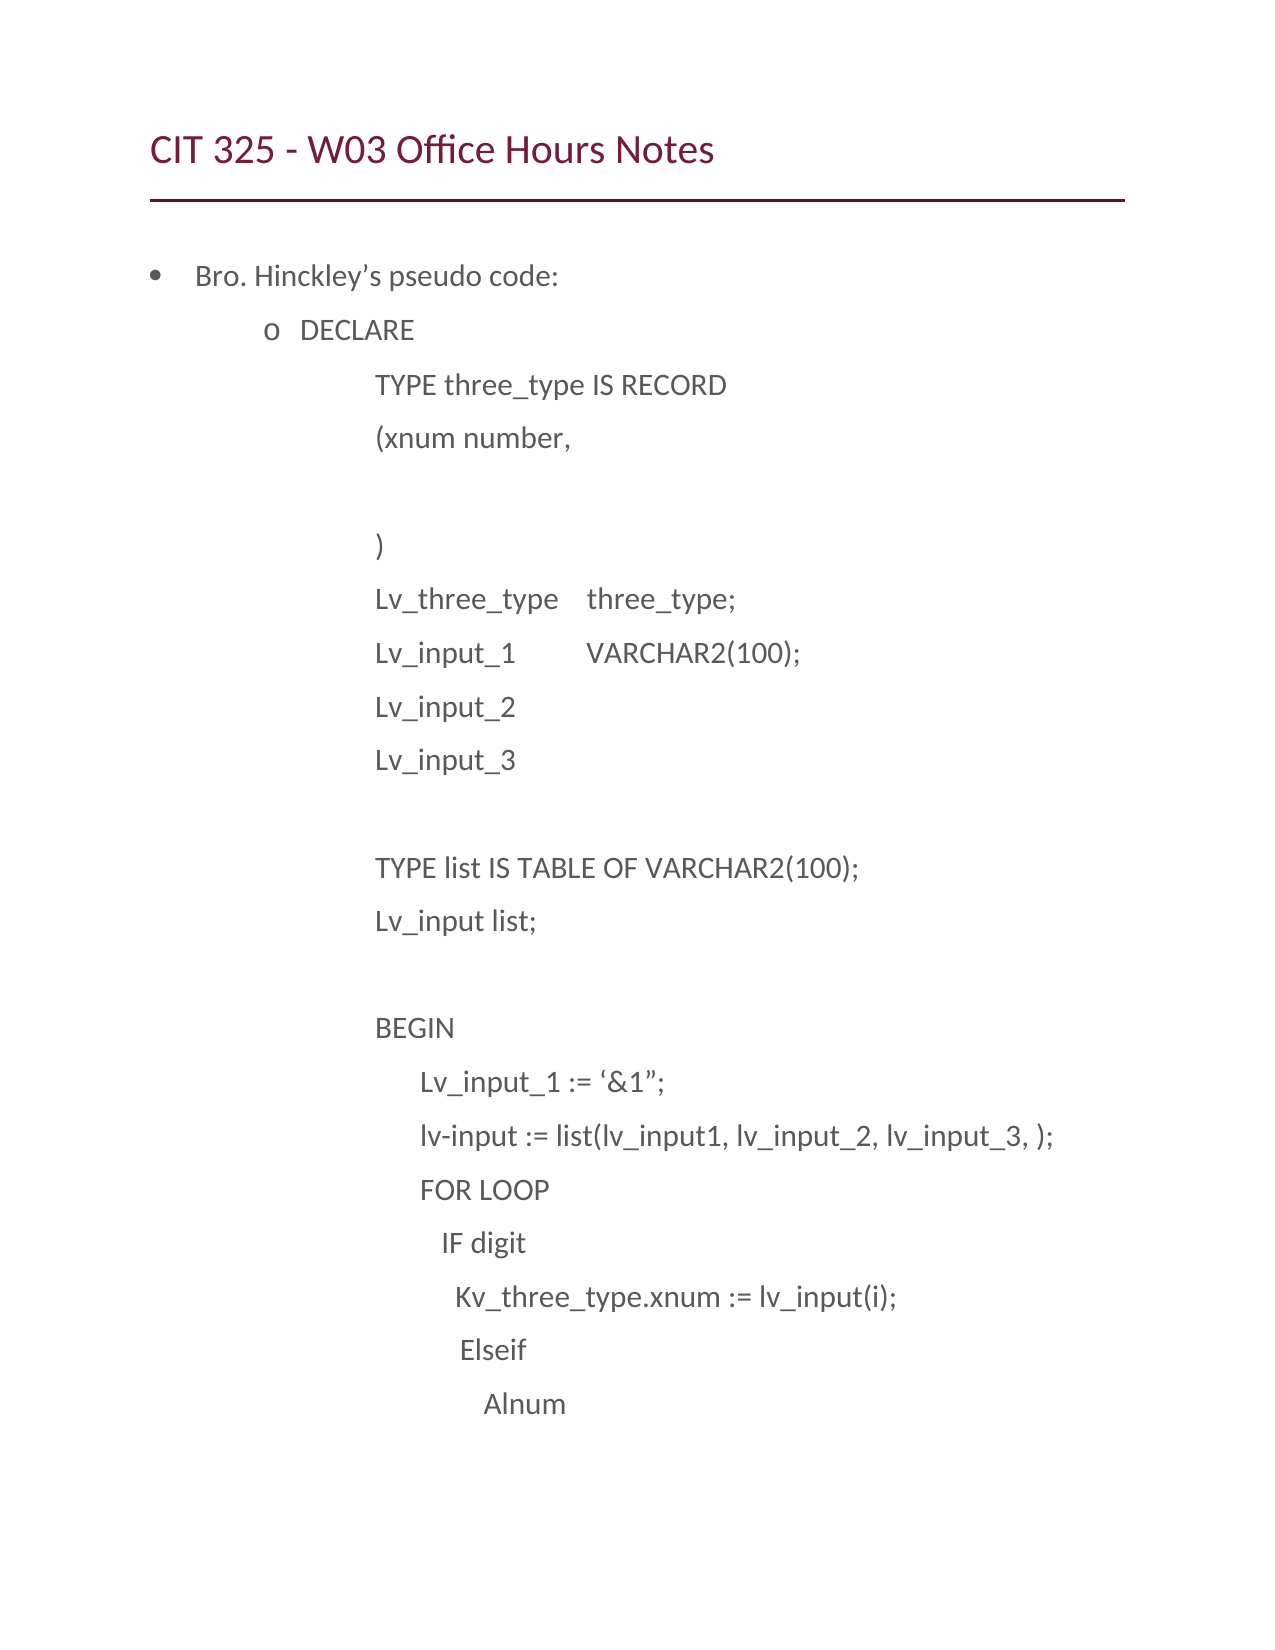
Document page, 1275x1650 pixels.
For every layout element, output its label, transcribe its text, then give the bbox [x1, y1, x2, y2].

list lv-input := list(lv_input1, lv_input_2, lv_input_3, ); [375, 1116, 1125, 1154]
list Lv_three_type three_type; [375, 579, 1125, 618]
subtitle CIT 325 - W03 Office Hours Notes [150, 123, 1125, 199]
list ) [375, 526, 1125, 564]
list TYPE list IS TABLE OF VARCHAR2(100); [375, 848, 1125, 886]
list Lv_input_3 [375, 740, 1125, 778]
list Alnum [375, 1384, 1125, 1422]
list DECLARE [262, 309, 1125, 349]
list Bro. Hinckley’s pseudo code: [150, 256, 1125, 294]
list FOR LOOP [375, 1169, 1125, 1208]
list Lv_input_2 [375, 687, 1125, 725]
list TYPE three_type IS RECORD [375, 365, 1125, 403]
list Lv_input list; [375, 901, 1125, 939]
list Lv_input_1 VARCHAR2(100); [375, 633, 1125, 671]
list Lv_input_1 := ‘&1”; [375, 1062, 1125, 1100]
list (xnum number, [375, 418, 1125, 457]
list Kv_three_type.xnum := lv_input(i); [375, 1277, 1125, 1315]
list BEGIN [375, 1009, 1125, 1047]
list IF digit [375, 1223, 1125, 1261]
list Elseif [375, 1331, 1125, 1369]
